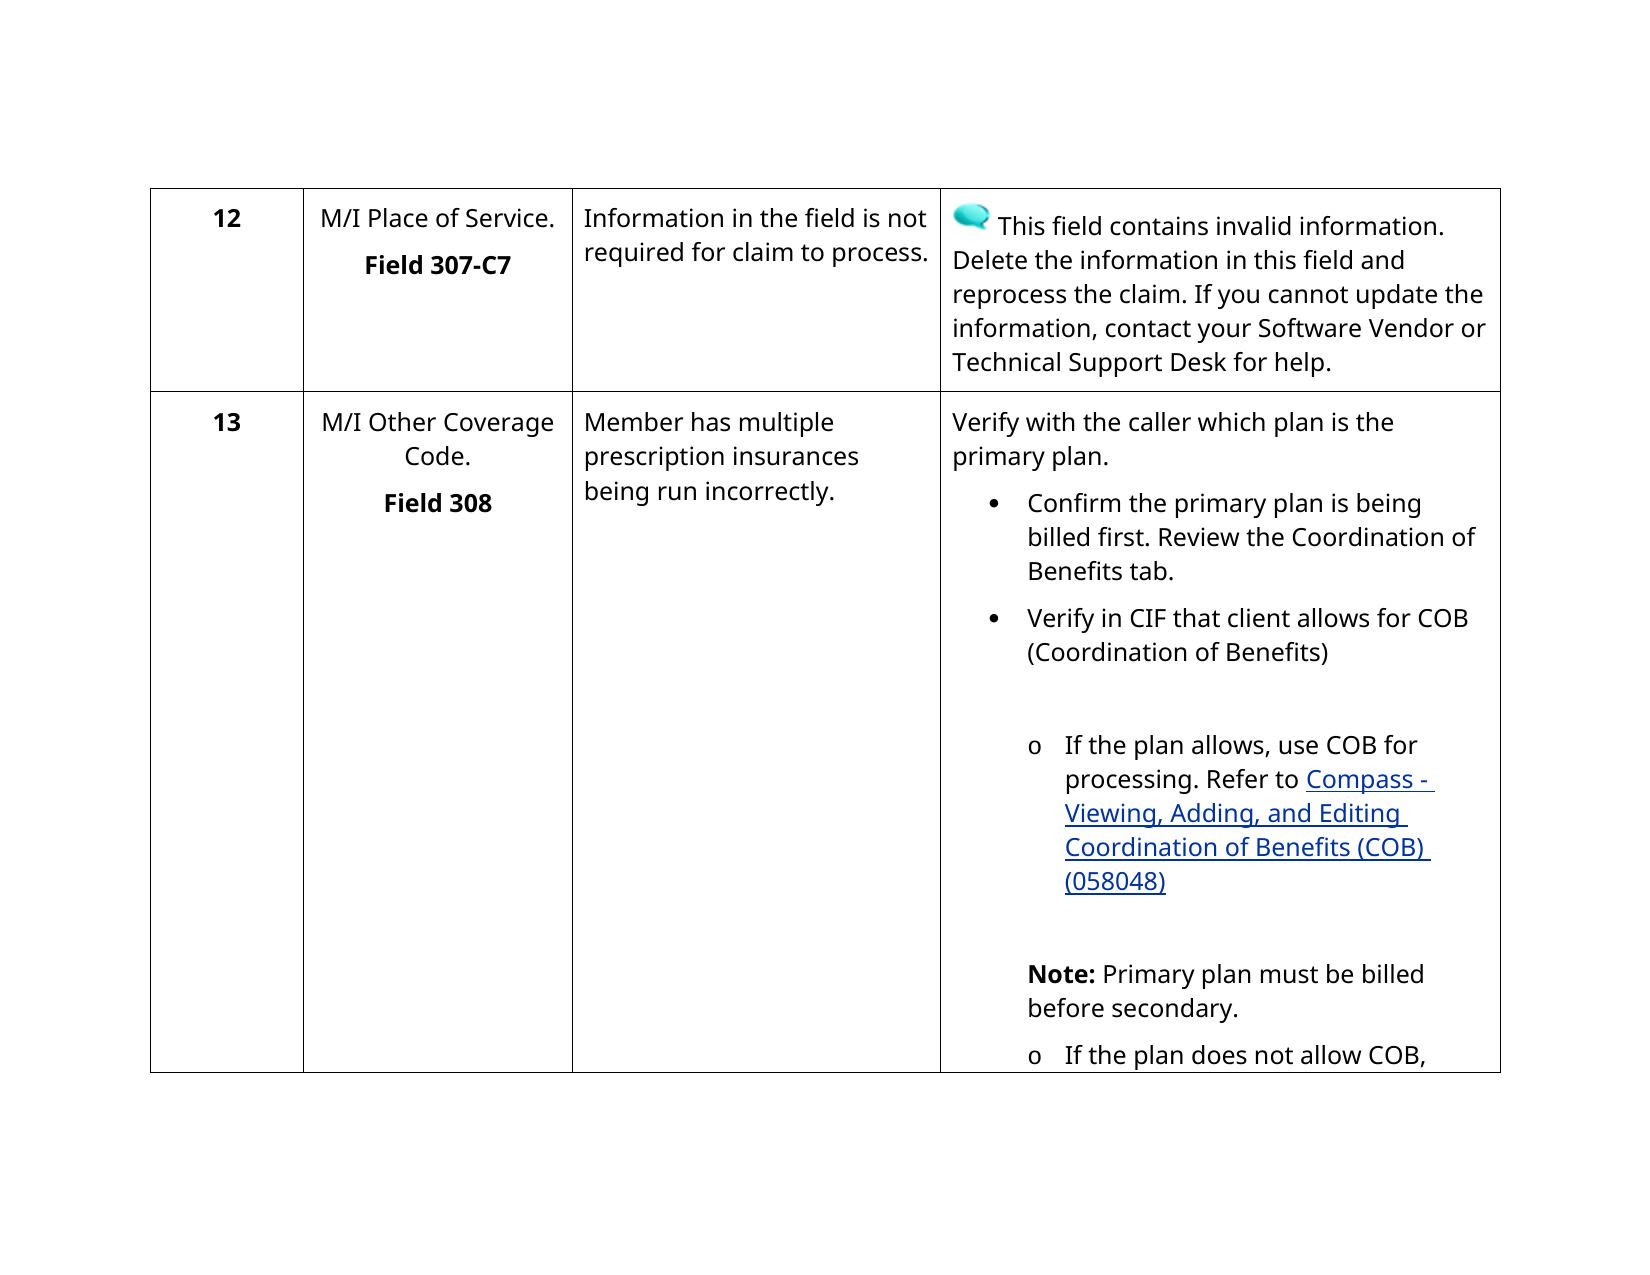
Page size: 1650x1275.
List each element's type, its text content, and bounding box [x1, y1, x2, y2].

table_cell Information in the field is not required for claim to process. [573, 189, 940, 391]
table_cell This field contains invalid information. Delete the information in this field and reprocess the claim. If you cannot update the information, contact your Software Vendor or Technical Support Desk for help. [941, 189, 1500, 391]
picture [952, 201, 992, 236]
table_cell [304, 392, 572, 1072]
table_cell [941, 392, 1500, 1072]
table_cell 12 [151, 189, 303, 391]
table_cell M/I Place of Service. Field 307-C7 [304, 189, 572, 391]
table_cell 13 [151, 392, 303, 1072]
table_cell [573, 392, 940, 1072]
